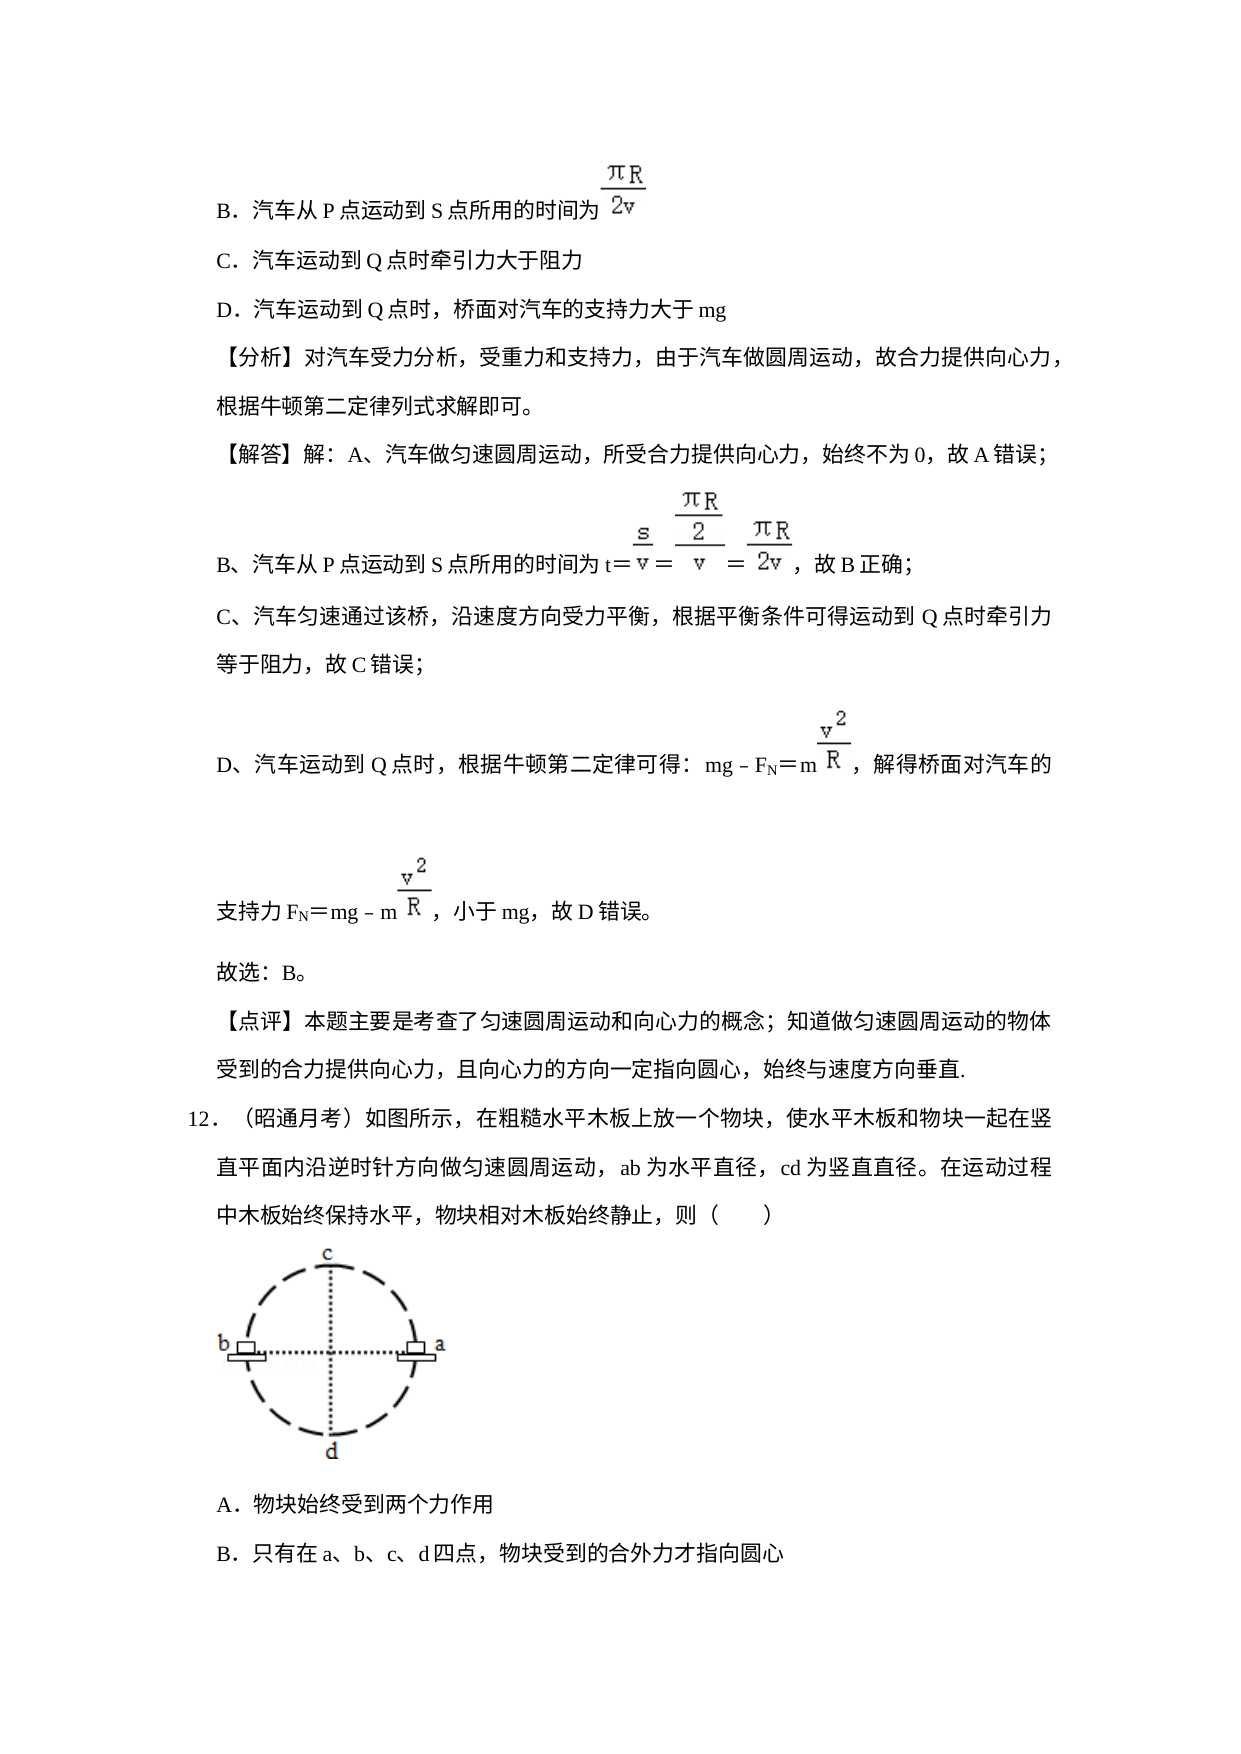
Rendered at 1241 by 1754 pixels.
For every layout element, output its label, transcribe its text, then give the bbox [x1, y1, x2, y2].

text B．只有在a、b、c、d四点，物块受到的合外力才指向圆心 [187, 1535, 1053, 1568]
picture [632, 518, 654, 573]
picture [817, 708, 852, 773]
picture [675, 488, 725, 573]
text A．物块始终受到两个力作用 [187, 1487, 1053, 1519]
text B、汽车从P点运动到S点所用的时间为t＝＝＝，故B正确； [216, 485, 1053, 582]
text C．汽车运动到Q点时牵引力大于阻力 [187, 243, 1053, 275]
text C、汽车匀速通过该桥，沿速度方向受力平衡，根据平衡条件可得运动到Q点时牵引力等于阻力，故C错误； [216, 598, 1053, 679]
text 故选：B。 [216, 955, 1053, 987]
text 【解答】解：A、汽车做匀速圆周运动，所受合力提供向心力，始终不为0，故A错误； [216, 437, 1053, 469]
text B．汽车从P点运动到S点所用的时间为 [187, 162, 1053, 227]
picture [600, 162, 646, 217]
picture [746, 518, 793, 573]
text 【分析】对汽车受力分析，受重力和支持力，由于汽车做圆周运动，故合力提供向心力，根据牛顿第二定律列式求解即可。 [216, 339, 1053, 421]
text 12．（昭通月考）如图所示，在粗糙水平木板上放一个物块，使水平木板和物块一起在竖直平面内沿逆时针方向做匀速圆周运动，ab为水平直径，cd为竖直直径。在运动过程中木板始终保持水平，物块相对木板始终静止，则（ ） [187, 1100, 1053, 1230]
text D、汽车运动到Q点时，根据牛顿第二定律可得：mg﹣FN＝m，解得桥面对汽车的支持力FN＝mg﹣m，小于mg，故D错误。 [216, 695, 1053, 939]
text D．汽车运动到Q点时，桥面对汽车的支持力大于mg [187, 291, 1053, 324]
picture [216, 1246, 446, 1459]
text 【点评】本题主要是考查了匀速圆周运动和向心力的概念；知道做匀速圆周运动的物体受到的合力提供向心力，且向心力的方向一定指向圆心，始终与速度方向垂直. [216, 1003, 1053, 1084]
picture [397, 855, 432, 920]
